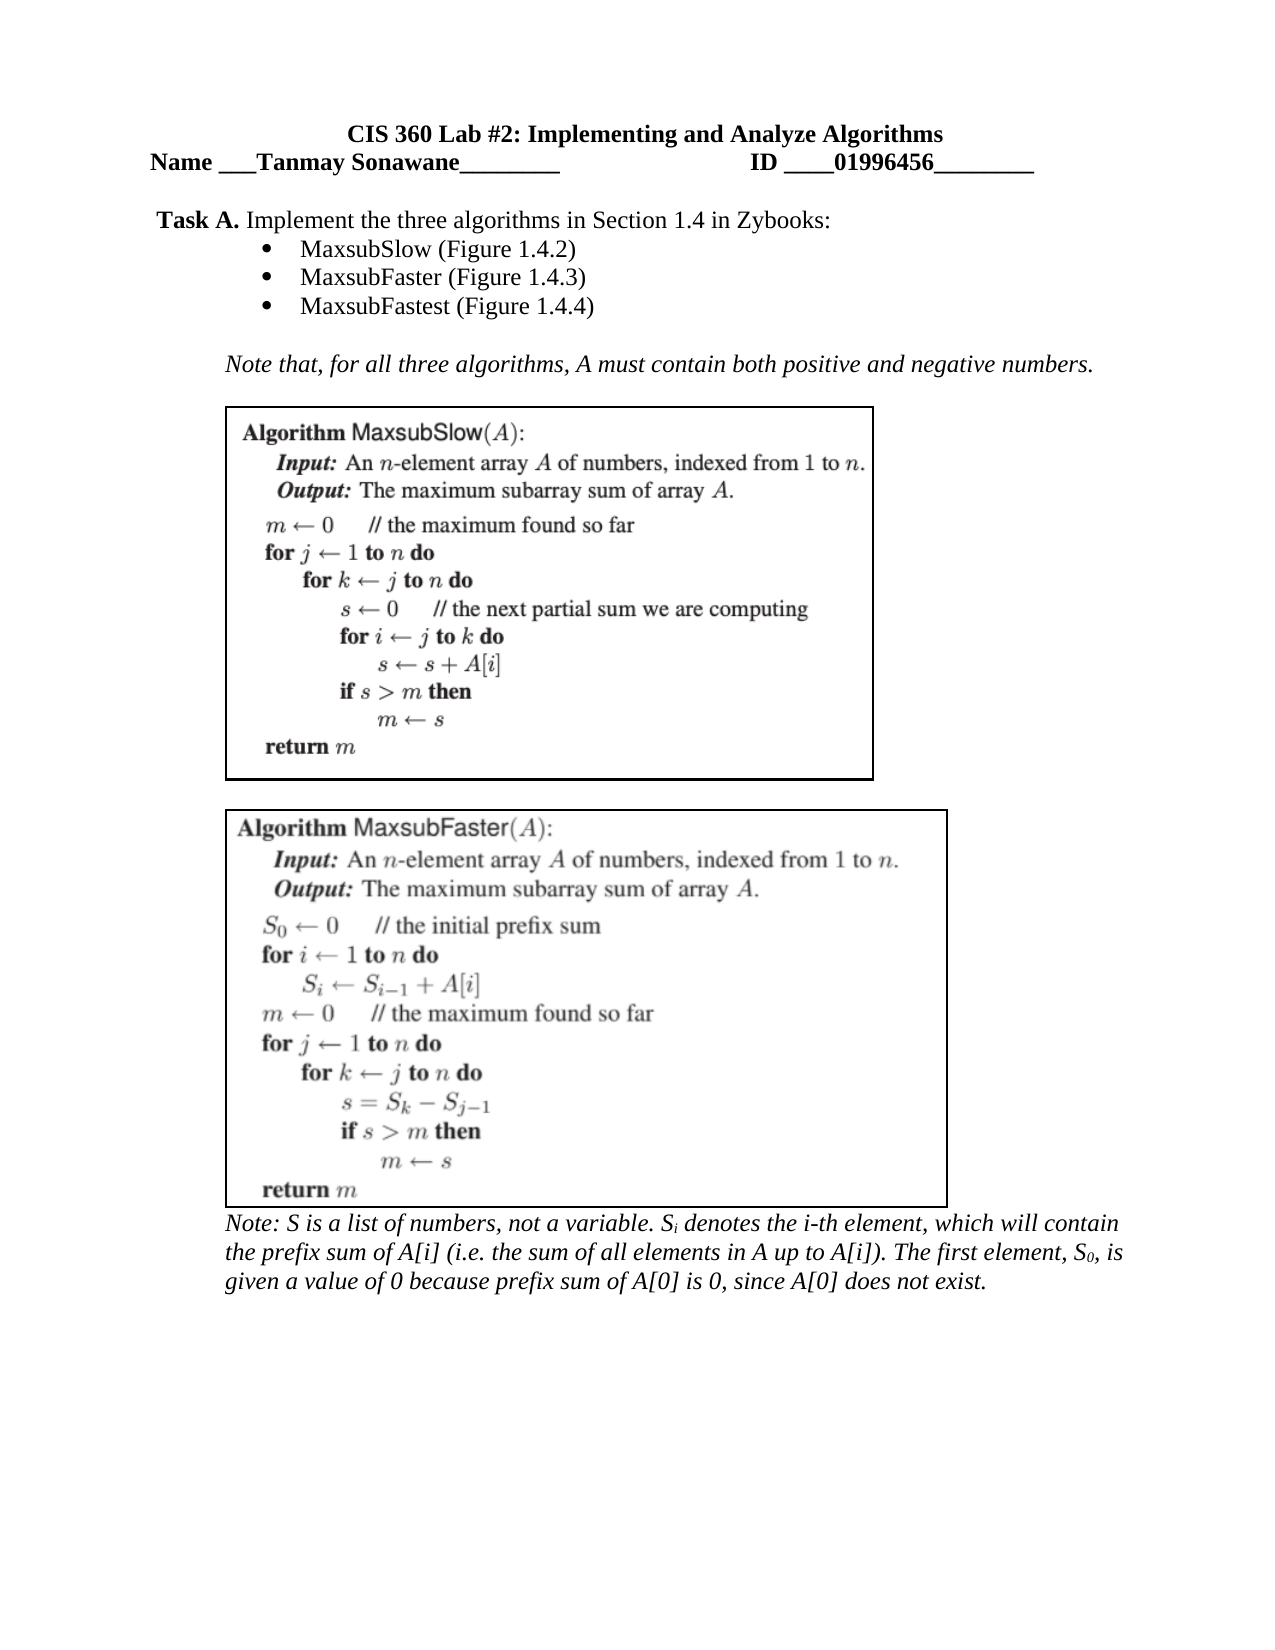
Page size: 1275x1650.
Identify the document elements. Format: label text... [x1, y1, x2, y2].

picture [227, 408, 872, 778]
list MaxsubSlow (Figure 1.4.2) [262, 234, 1140, 262]
text Task A. Implement the three algorithms in Section 1.4 in Zybooks: [150, 205, 1140, 234]
list MaxsubFaster (Figure 1.4.3) [262, 262, 1140, 291]
list MaxsubFastest (Figure 1.4.4) [262, 291, 1140, 320]
text Note: S is a list of numbers, not a variable. Si denotes the i-th element, which will contain the prefix sum of A[i] (i.e. the sum of all elements in A up to A[i]). The first element, S0, is given a value of 0 because prefix sum of A[0] is 0, since A[0] does not exist. [225, 1208, 1140, 1294]
picture [227, 811, 946, 1206]
text CIS 360 Lab #2: Implementing and Analyze Algorithms [150, 119, 1140, 147]
text Name ___Tanmay Sonawane________ ID ____01996456________ [150, 147, 1140, 176]
text Note that, for all three algorithms, A must contain both positive and negative numbers. [225, 349, 1140, 377]
